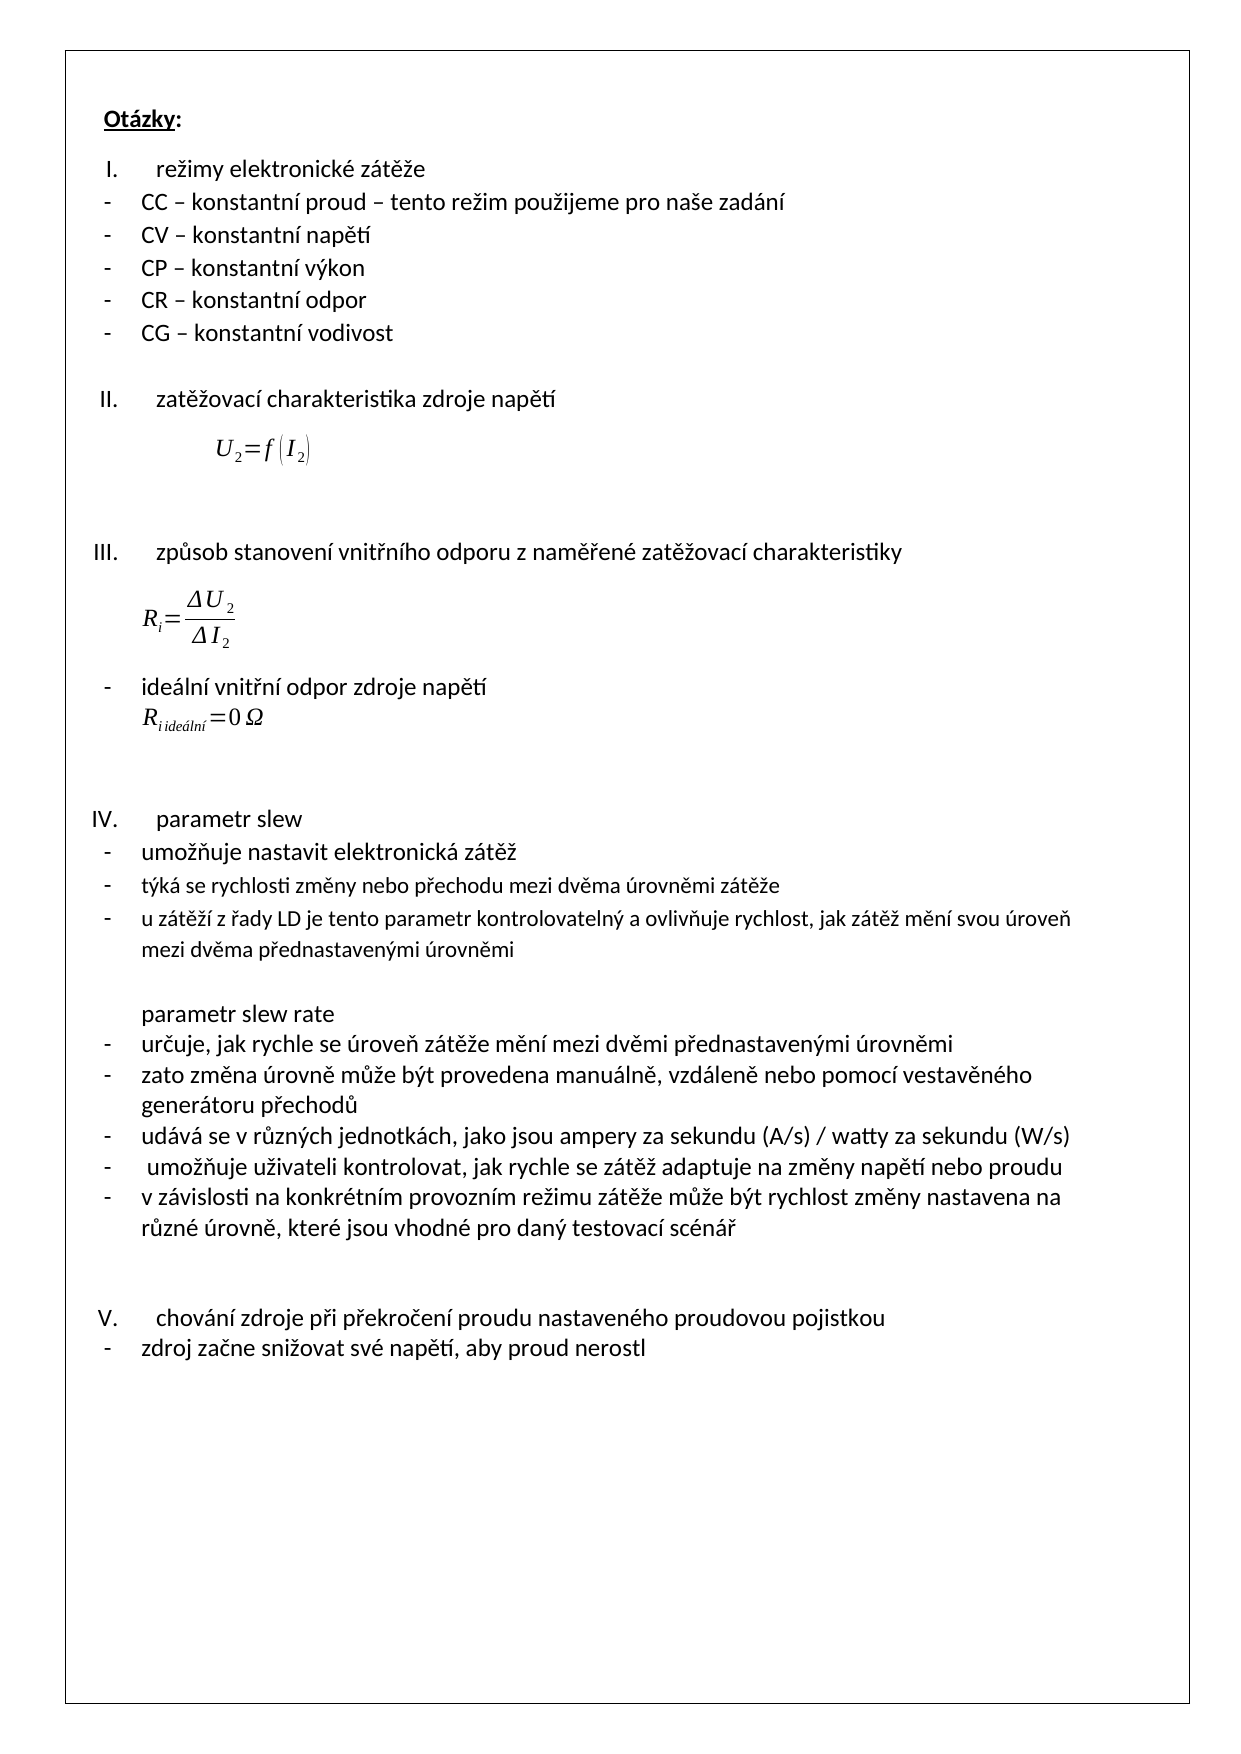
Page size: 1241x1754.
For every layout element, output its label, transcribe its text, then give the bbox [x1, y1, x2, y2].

list zdroj začne snižovat své napětí, aby proud nerostl [103, 1332, 1093, 1363]
list u zátěží z řady LD je tento parametr kontrolovatelný a ovlivňuje rychlost, jak zátěž mění svou úroveň mezi dvěma přednastavenými úrovněmi [103, 902, 1093, 963]
list umožňuje nastavit elektronická zátěž [103, 836, 1093, 867]
list zatěžovací charakteristika zdroje napětí [118, 383, 1093, 414]
list parametr slew [118, 803, 1093, 834]
list zato změna úrovně může být provedena manuálně, vzdáleně nebo pomocí vestavěného generátoru přechodů [103, 1059, 1093, 1120]
list umožňuje uživateli kontrolovat, jak rychle se zátěž adaptuje na změny napětí nebo proudu [103, 1151, 1093, 1181]
list CC – konstantní proud – tento režim použijeme pro naše zadání [103, 186, 1093, 216]
list režimy elektronické zátěže [118, 153, 1093, 183]
list způsob stanovení vnitřního odporu z naměřené zatěžovací charakteristiky [118, 536, 1093, 567]
list CP – konstantní výkon [103, 252, 1093, 282]
list v závislosti na konkrétním provozním režimu zátěže může být rychlost změny nastavena na různé úrovně, které jsou vhodné pro daný testovací scénář [103, 1181, 1093, 1242]
list CV – konstantní napětí [103, 219, 1093, 249]
text Otázky: [103, 103, 1093, 134]
list CR – konstantní odpor [103, 285, 1093, 315]
text parametr slew rate [141, 998, 1093, 1028]
list CG – konstantní vodivost [103, 318, 1093, 348]
list ideální vnitřní odpor zdroje napětí [103, 671, 1093, 701]
list udává se v různých jednotkách, jako jsou ampery za sekundu (A/s) / watty za sekundu (W/s) [103, 1120, 1093, 1151]
list chování zdroje při překročení proudu nastaveného proudovou pojistkou [118, 1302, 1093, 1332]
list určuje, jak rychle se úroveň zátěže mění mezi dvěmi přednastavenými úrovněmi [103, 1028, 1093, 1059]
list týká se rychlosti změny nebo přechodu mezi dvěma úrovněmi zátěže [103, 869, 1093, 900]
